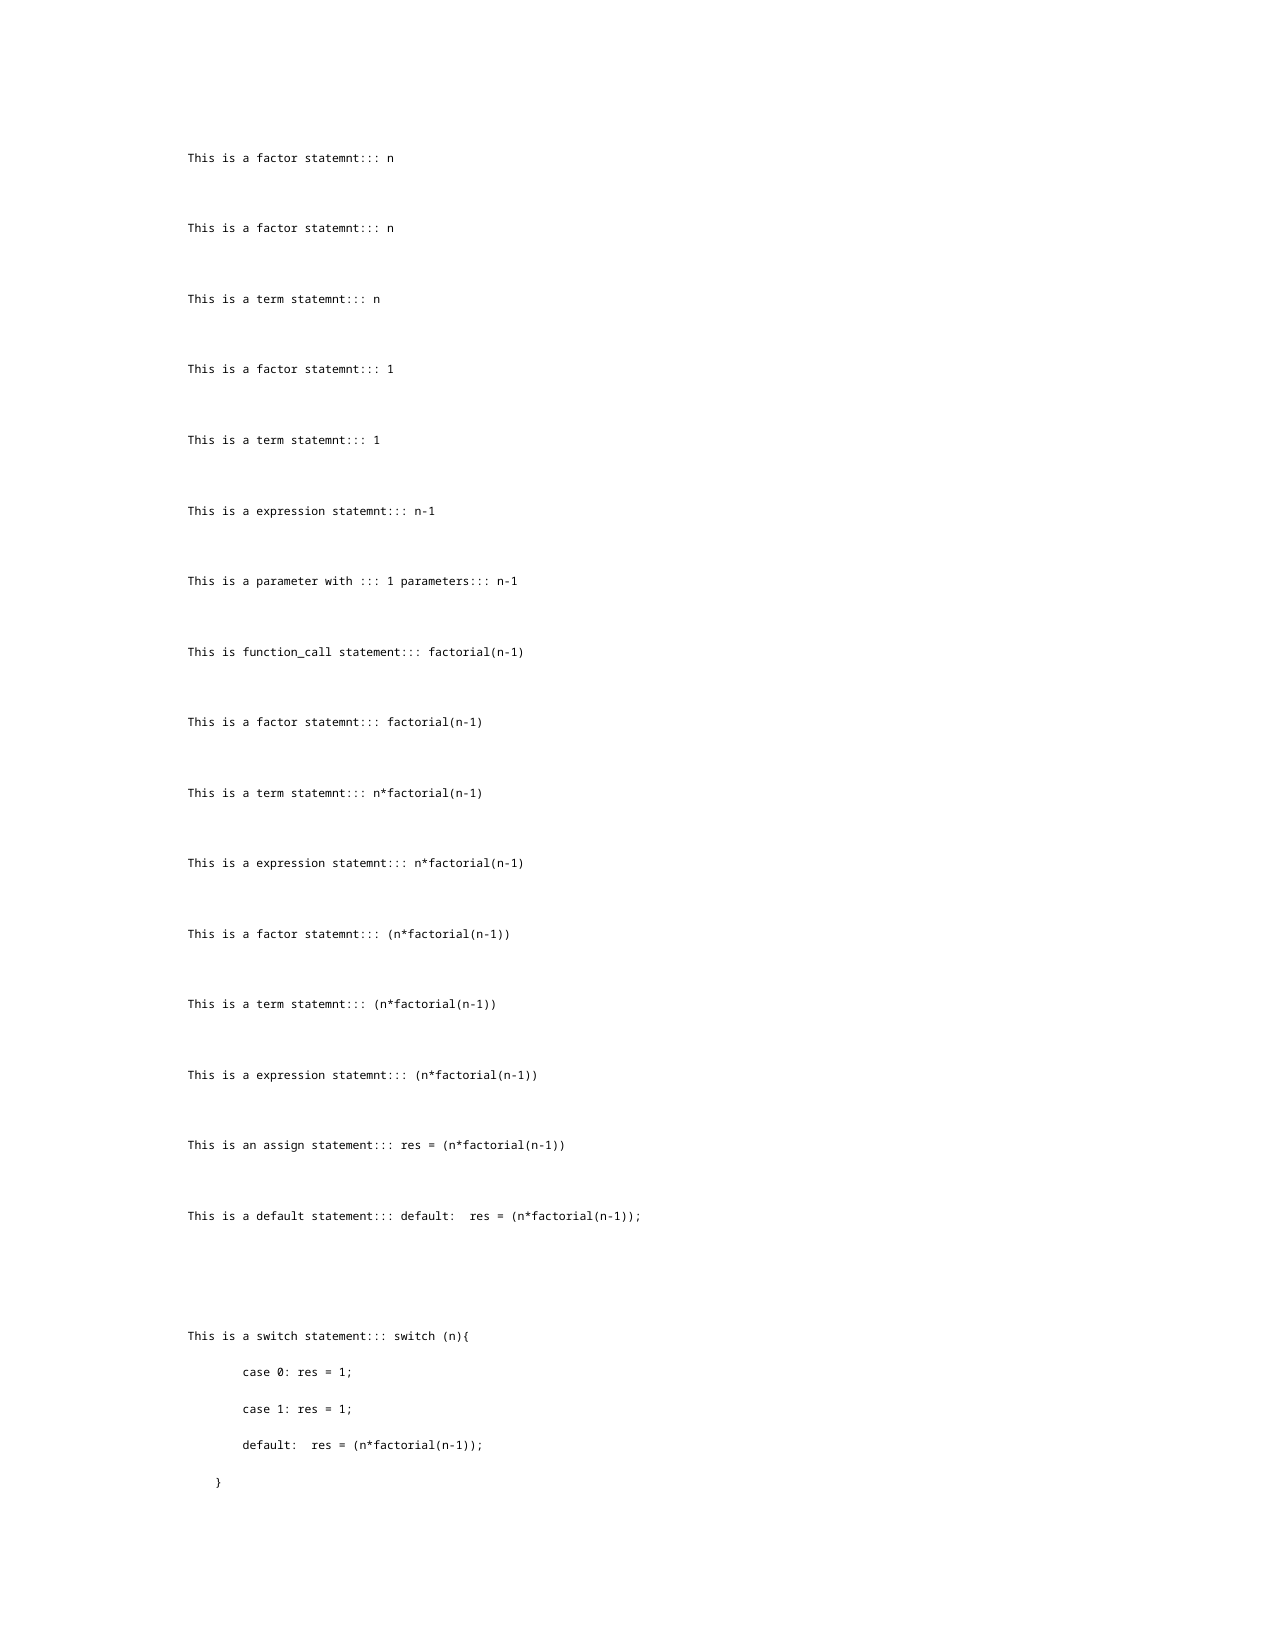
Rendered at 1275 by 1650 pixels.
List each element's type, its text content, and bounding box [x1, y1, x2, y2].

text This is a factor statemnt::: 1 [187, 362, 1087, 377]
text This is a expression statemnt::: n*factorial(n-1) [187, 855, 1087, 871]
text This is function_call statement::: factorial(n-1) [187, 644, 1087, 659]
text This is a factor statemnt::: (n*factorial(n-1)) [187, 926, 1087, 941]
text This is an assign statement::: res = (n*factorial(n-1)) [187, 1137, 1087, 1153]
text This is a parameter with ::: 1 parameters::: n-1 [187, 573, 1087, 589]
text This is a factor statemnt::: factorial(n-1) [187, 714, 1087, 730]
text } [187, 1474, 1087, 1489]
text case 0: res = 1; [187, 1364, 1087, 1380]
text This is a term statemnt::: 1 [187, 432, 1087, 448]
text default: res = (n*factorial(n-1)); [187, 1437, 1087, 1453]
text This is a term statemnt::: n*factorial(n-1) [187, 785, 1087, 800]
text This is a expression statemnt::: (n*factorial(n-1)) [187, 1067, 1087, 1082]
text case 1: res = 1; [187, 1401, 1087, 1416]
text This is a factor statemnt::: n [187, 150, 1087, 166]
text This is a factor statemnt::: n [187, 221, 1087, 236]
text This is a expression statemnt::: n-1 [187, 503, 1087, 518]
text This is a switch statement::: switch (n){ [187, 1328, 1087, 1343]
text This is a default statement::: default: res = (n*factorial(n-1)); [187, 1208, 1087, 1223]
text This is a term statemnt::: (n*factorial(n-1)) [187, 996, 1087, 1012]
text This is a term statemnt::: n [187, 291, 1087, 307]
